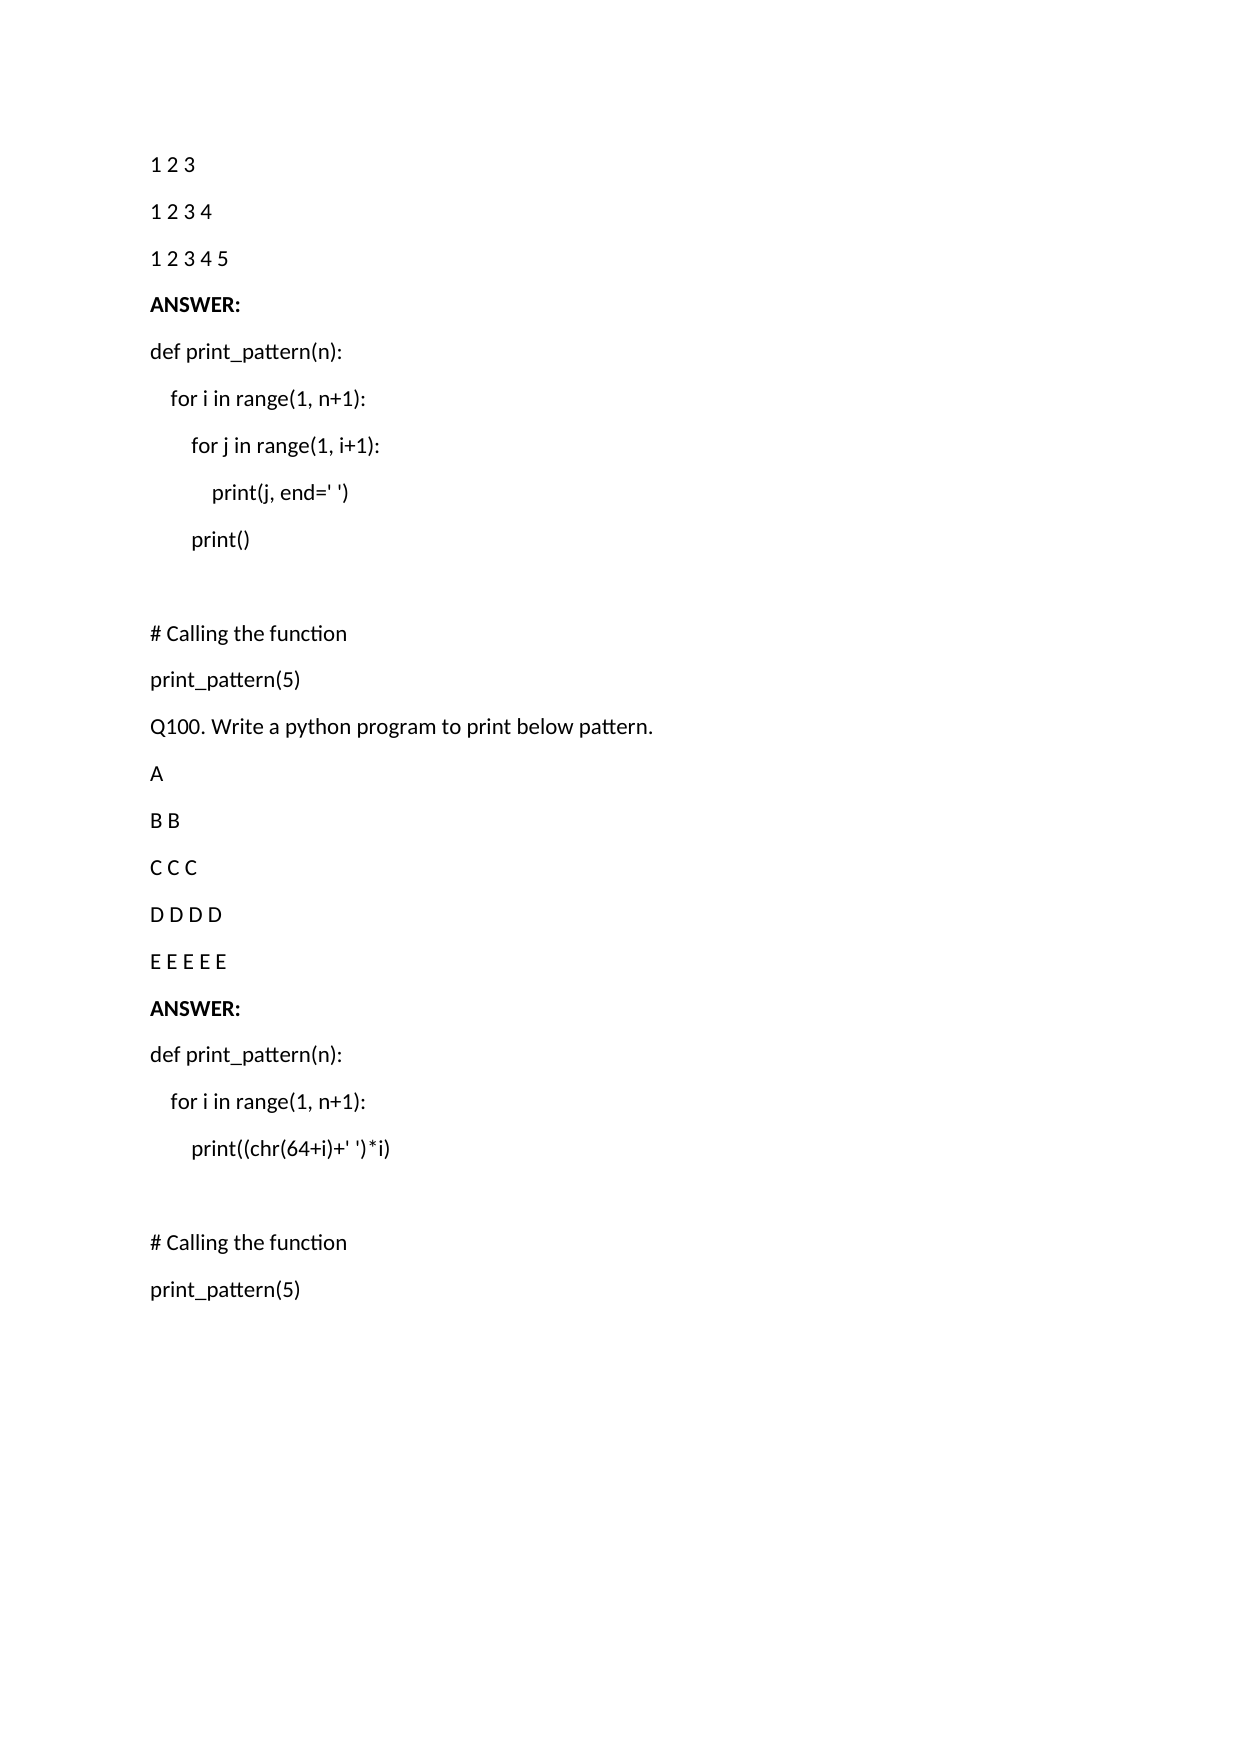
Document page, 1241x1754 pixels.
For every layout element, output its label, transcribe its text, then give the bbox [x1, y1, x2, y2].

text ANSWER: [150, 291, 1090, 319]
text print((chr(64+i)+' ')*i) [150, 1134, 1090, 1162]
text def print_pattern(n): [150, 1041, 1090, 1069]
text # Calling the function [150, 619, 1090, 647]
text # Calling the function [150, 1228, 1090, 1256]
text A [150, 759, 1090, 787]
text 1 2 3 [150, 150, 1090, 178]
text print_pattern(5) [150, 666, 1090, 694]
text def print_pattern(n): [150, 337, 1090, 366]
text for j in range(1, i+1): [150, 431, 1090, 459]
text E E E E E [150, 947, 1090, 975]
text print(j, end=' ') [150, 478, 1090, 506]
text ANSWER: [150, 994, 1090, 1022]
text print_pattern(5) [150, 1275, 1090, 1303]
text print() [150, 525, 1090, 553]
text 1 2 3 4 5 [150, 244, 1090, 272]
text D D D D [150, 900, 1090, 928]
text for i in range(1, n+1): [150, 1087, 1090, 1116]
text 1 2 3 4 [150, 197, 1090, 225]
text for i in range(1, n+1): [150, 384, 1090, 412]
text Q100. Write a python program to print below pattern. [150, 712, 1090, 741]
text B B [150, 806, 1090, 834]
text C C C [150, 853, 1090, 881]
